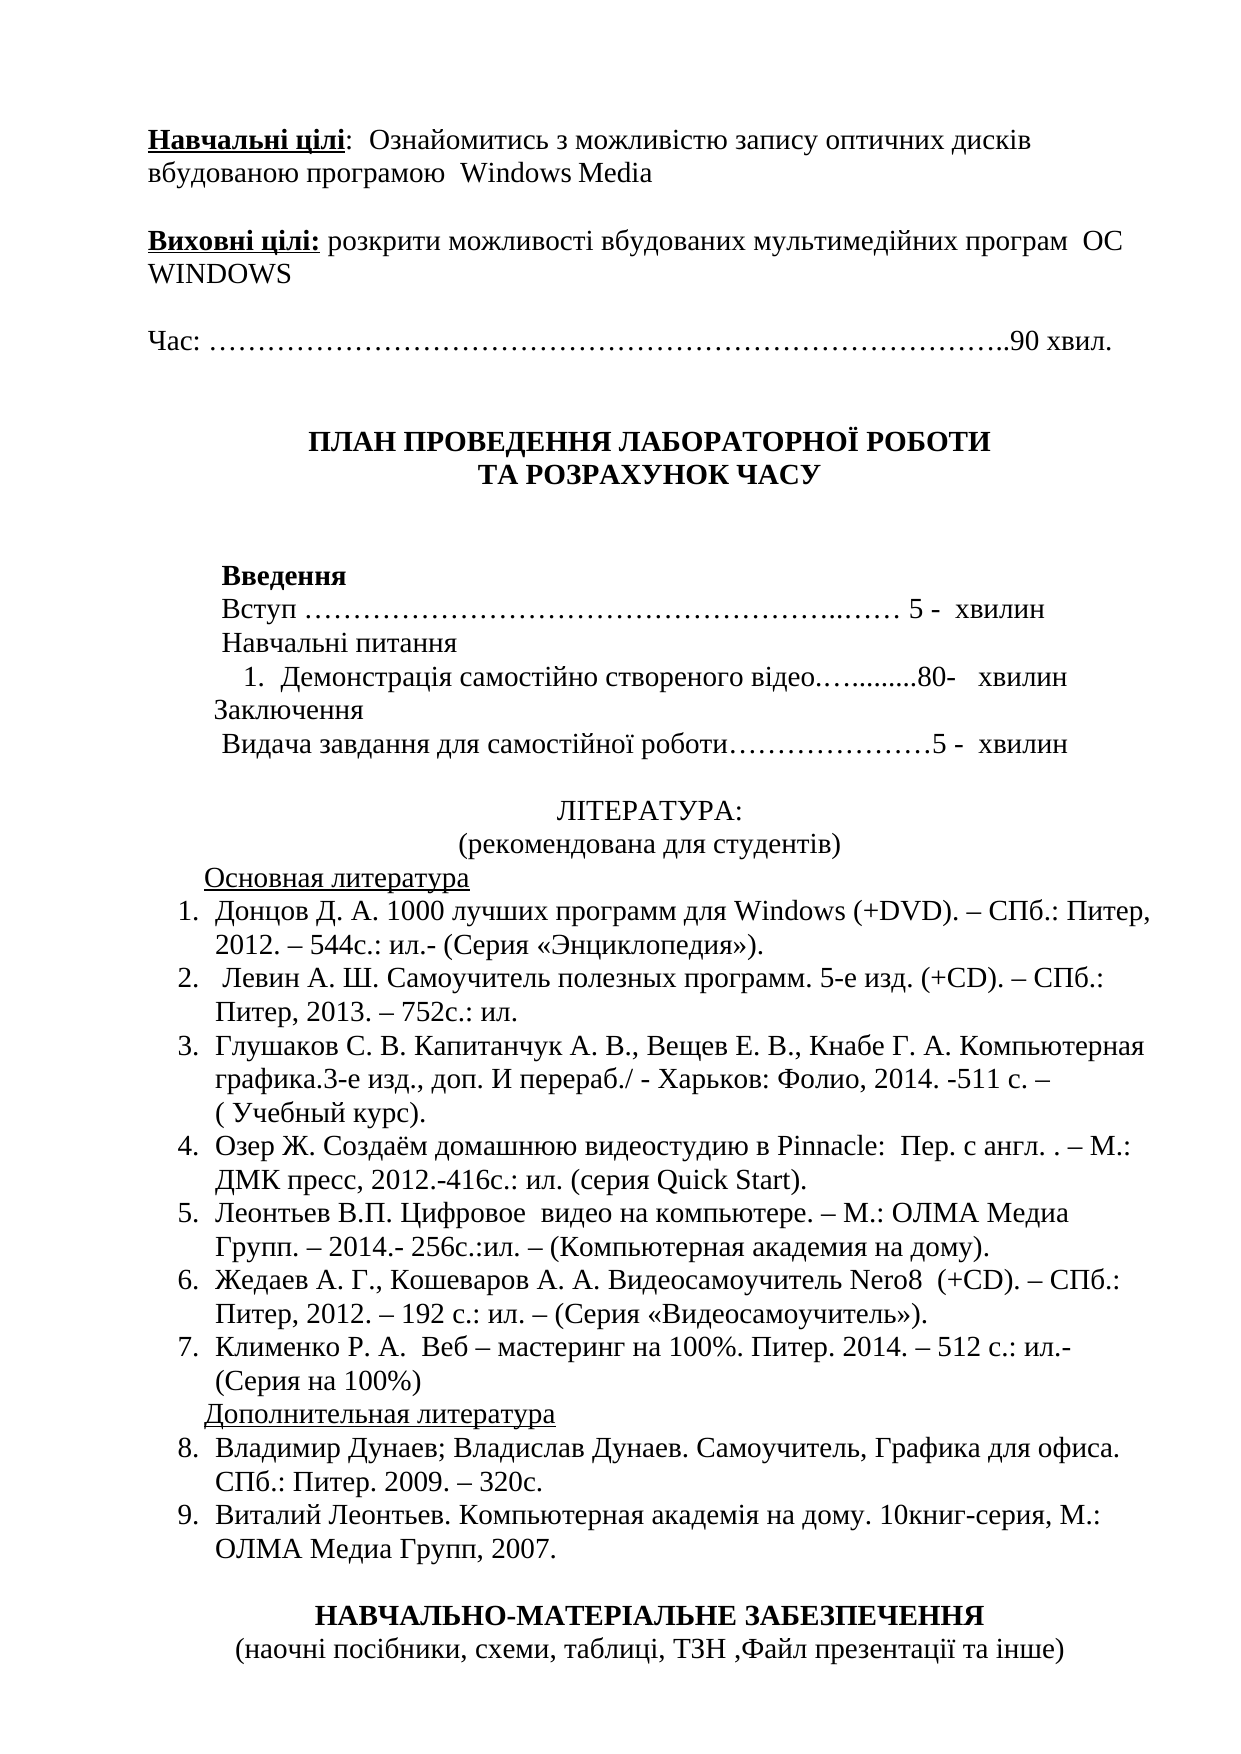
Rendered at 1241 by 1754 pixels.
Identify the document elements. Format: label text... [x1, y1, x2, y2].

text Заключення [148, 692, 1152, 726]
list Левин А. Ш. Самоучитель полезных программ. 5-е изд. (+СD). – СПб.: Питер, 2013. – 752с.: ил. [177, 961, 1152, 1028]
text (рекомендована для студентів) [148, 826, 1152, 860]
text Основная литература [148, 860, 1152, 893]
text Час: ………………………………………………………………………..90 хвил. [148, 323, 1152, 357]
list Озер Ж. Создаём домашнюю видеостудию в Pinnacle: Пер. с англ. . – М.: ДМК пресс, 2012.-416с.: ил. (серия Quick Start). [177, 1128, 1152, 1195]
text Введення [148, 558, 1152, 592]
text (наочні посібники, схеми, таблиці, ТЗН ,Файл презентації та інше) [148, 1631, 1152, 1665]
list Демонстрація самостійно створеного відео.….........80- хвилин [243, 659, 1152, 692]
text Навчальні цілі: Ознайомитись з можливістю запису оптичних дисків вбудованою програмою Windows Media [148, 122, 1152, 189]
list Глушаков С. В. Капитанчук А. В., Вещев Е. В., Кнабе Г. А. Компьютерная графика.3-е изд., доп. И перераб./ - Харьков: Фолио, 2014. -511 с. – ( Учебный курс). [177, 1028, 1152, 1128]
list Леонтьев В.П. Цифровое видео на компьютере. – М.: ОЛМА Медиа Групп. – 2014.- 256с.:ил. – (Компьютерная академия на дому). [177, 1195, 1152, 1262]
text Видача завдання для самостійної роботи…………………5 - хвилин [148, 726, 1152, 759]
list Донцов Д. А. 1000 лучших программ для Windows (+DVD). – СПб.: Питер, 2012. – 544с.: ил.- (Серия «Энциклопедия»). [177, 893, 1152, 961]
text ТА РОЗРАХУНОК ЧАСУ [148, 457, 1152, 491]
text Навчальні питання [148, 625, 1152, 659]
text ПЛАН ПРОВЕДЕННЯ ЛАБОРАТОРНОЇ РОБОТИ [148, 424, 1152, 457]
list Виталий Леонтьев. Компьютерная академія на дому. 10книг-серия, М.: ОЛМА Медиа Групп, 2007. [177, 1497, 1152, 1564]
list Жедаев А. Г., Кошеваров А. А. Видеосамоучитель Nero8 (+CD). – СПб.: Питер, 2012. – 192 с.: ил. – (Серия «Видеосамоучитель»). [177, 1262, 1152, 1329]
list Владимир Дунаев; Владислав Дунаев. Самоучитель, Графика для офиса. СПб.: Питер. 2009. – 320с. [177, 1430, 1152, 1497]
text ЛІТЕРАТУРА: [148, 793, 1152, 826]
text Дополнительная литература [148, 1397, 1152, 1430]
text Виховні цілі: розкрити можливості вбудованих мультимедійних програм ОС WINDOWS [148, 223, 1152, 290]
text Вступ ………………………………………………..…… 5 - хвилин [148, 592, 1152, 625]
list Клименко Р. А. Веб – мастеринг на 100%. Питер. 2014. – 512 с.: ил.- (Серия на 100%) [177, 1329, 1152, 1397]
text НАВЧАЛЬНО-МАТЕРІАЛЬНЕ ЗАБЕЗПЕЧЕННЯ [148, 1598, 1152, 1631]
